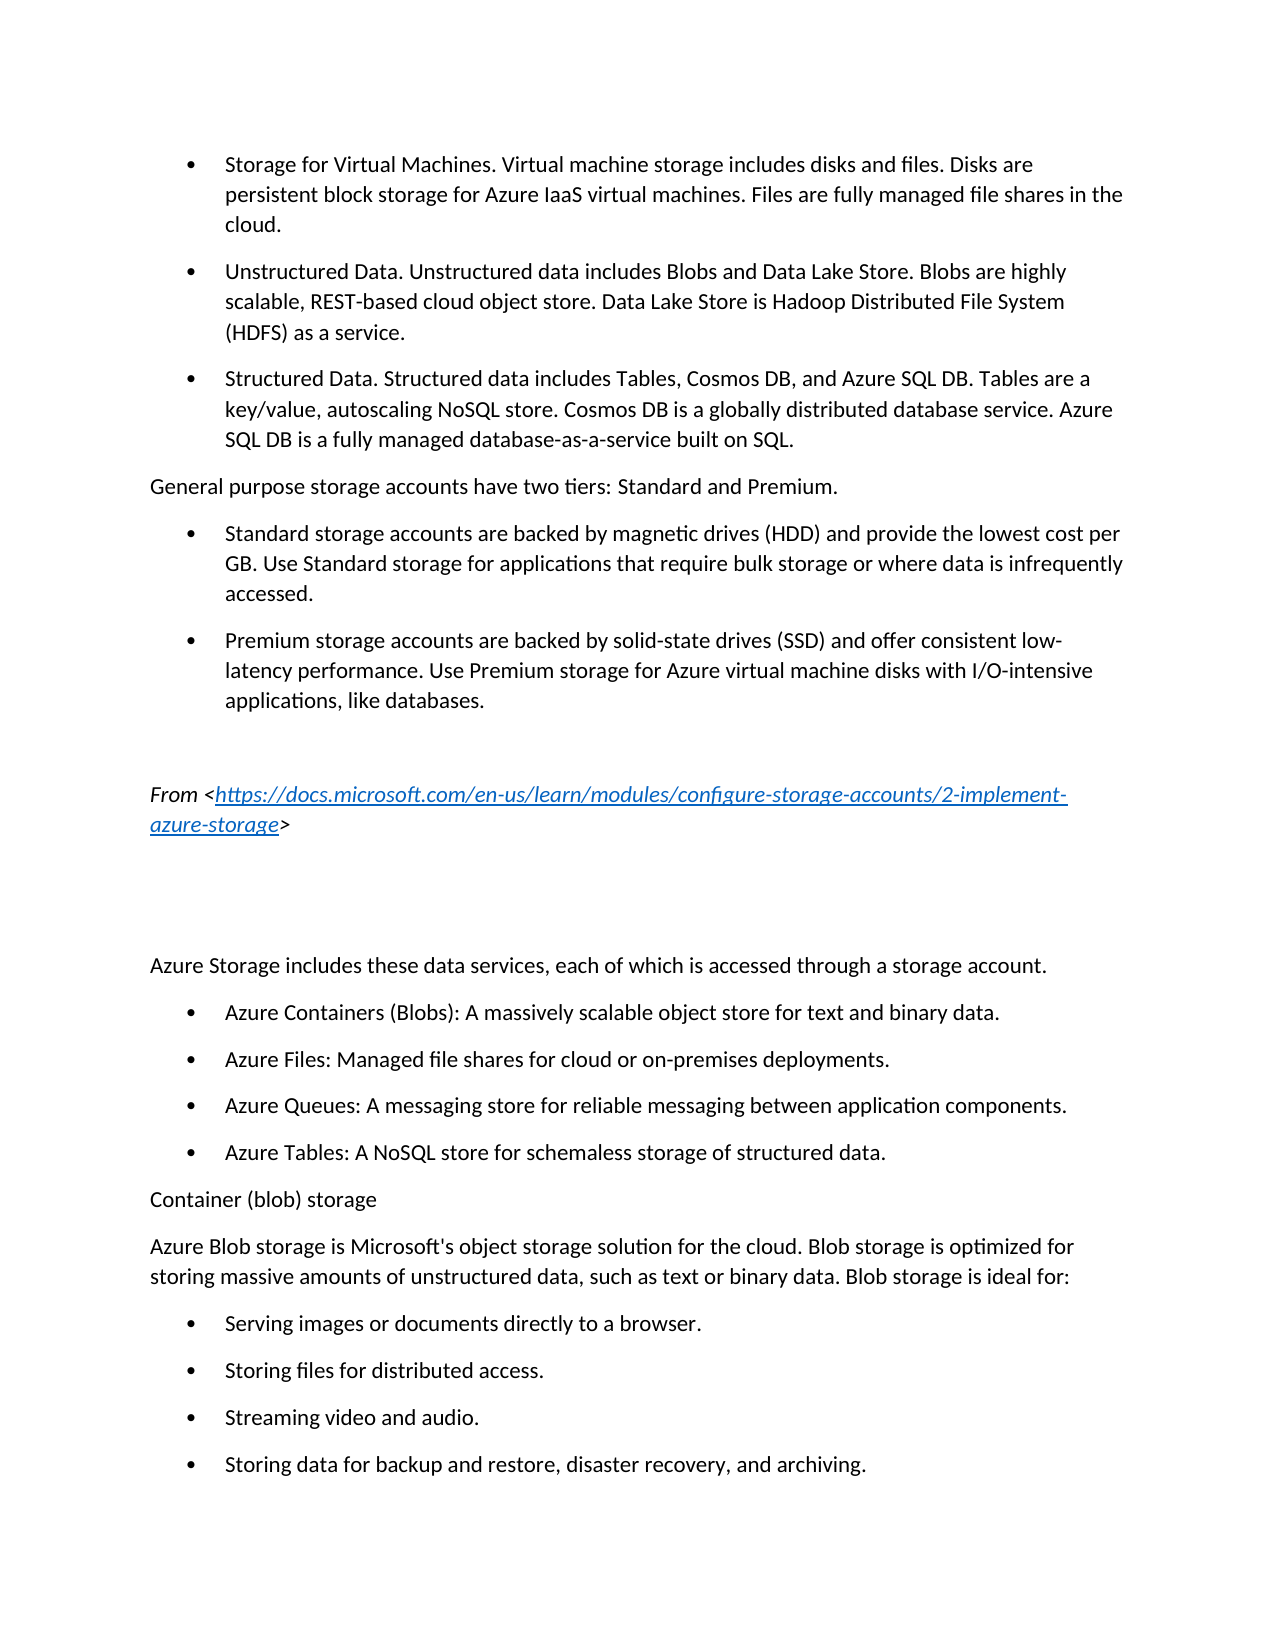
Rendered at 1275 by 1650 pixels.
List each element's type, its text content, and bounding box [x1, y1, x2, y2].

list Structured Data. Structured data includes Tables, Cosmos DB, and Azure SQL DB. Tables are a key/value, autoscaling NoSQL store. Cosmos DB is a globally distributed database service. Azure SQL DB is a fully managed database-as-a-service built on SQL. [187, 364, 1125, 453]
list Serving images or documents directly to a browser. [187, 1309, 1125, 1337]
text General purpose storage accounts have two tiers: Standard and Premium. [150, 472, 1125, 500]
list Azure Queues: A messaging store for reliable messaging between application components. [187, 1092, 1125, 1120]
list Streaming video and audio. [187, 1403, 1125, 1431]
list Unstructured Data. Unstructured data includes Blobs and Data Lake Store. Blobs are highly scalable, REST-based cloud object store. Data Lake Store is Hadoop Distributed File System (HDFS) as a service. [187, 257, 1125, 346]
text Azure Storage includes these data services, each of which is accessed through a storage account. [150, 951, 1125, 979]
list Standard storage accounts are backed by magnetic drives (HDD) and provide the lowest cost per GB. Use Standard storage for applications that require bulk storage or where data is infrequently accessed. [187, 519, 1125, 607]
text From <https://docs.microsoft.com/en-us/learn/modules/configure-storage-accounts/2-implement-azure-storage> [150, 780, 1125, 838]
text Container (blob) storage [150, 1185, 1125, 1213]
list Storing data for backup and restore, disaster recovery, and archiving. [187, 1450, 1125, 1478]
list Storing files for distributed access. [187, 1356, 1125, 1384]
list Storage for Virtual Machines. Virtual machine storage includes disks and files. Disks are persistent block storage for Azure IaaS virtual machines. Files are fully managed file shares in the cloud. [187, 150, 1125, 238]
list Premium storage accounts are backed by solid-state drives (SSD) and offer consistent low-latency performance. Use Premium storage for Azure virtual machine disks with I/O-intensive applications, like databases. [187, 626, 1125, 714]
list Azure Files: Managed file shares for cloud or on-premises deployments. [187, 1045, 1125, 1073]
list Azure Tables: A NoSQL store for schemaless storage of structured data. [187, 1138, 1125, 1167]
list Azure Containers (Blobs): A massively scalable object store for text and binary data. [187, 998, 1125, 1026]
text Azure Blob storage is Microsoft's object storage solution for the cloud. Blob storage is optimized for storing massive amounts of unstructured data, such as text or binary data. Blob storage is ideal for: [150, 1232, 1125, 1291]
